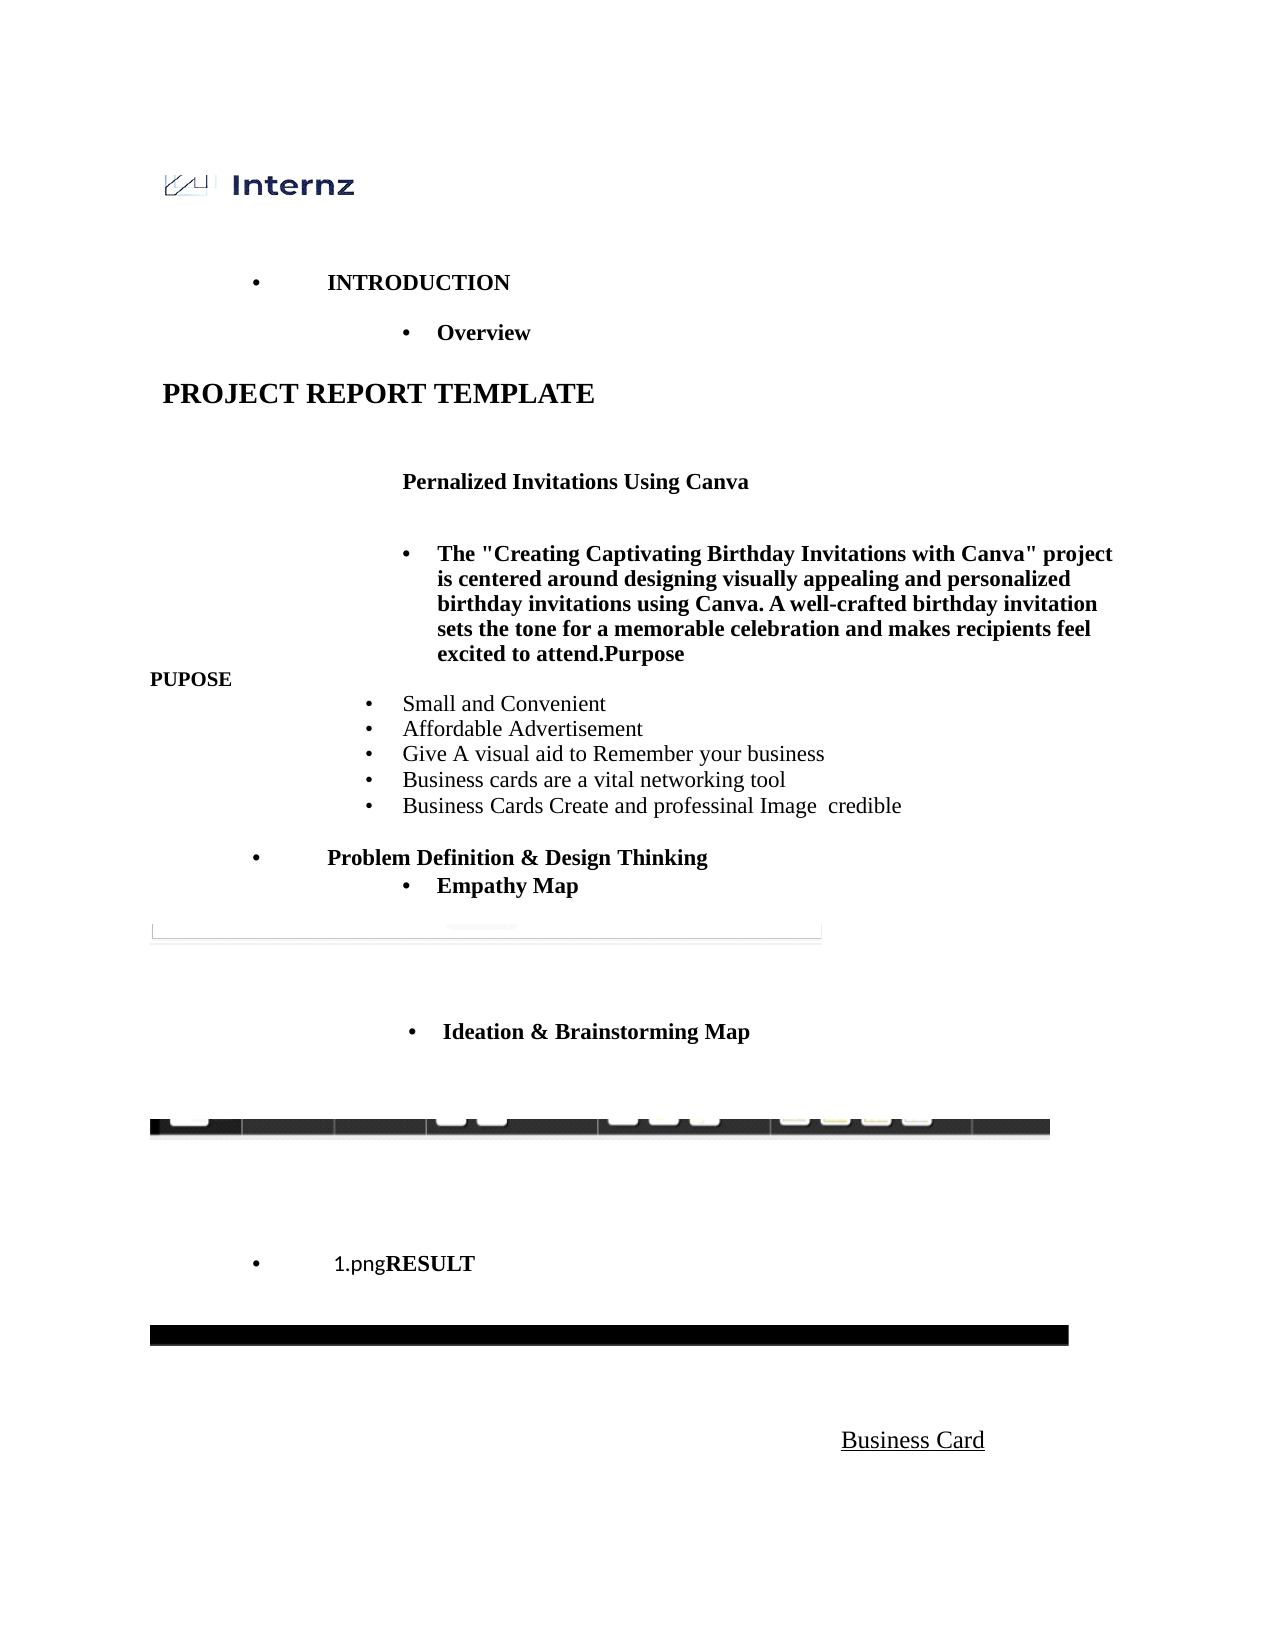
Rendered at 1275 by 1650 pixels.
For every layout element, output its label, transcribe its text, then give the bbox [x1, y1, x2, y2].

text Pernalized Invitations Using Canva [402, 469, 1125, 494]
list Business cards are a vital networking tool [365, 767, 1125, 793]
list 1.pngRESULT [252, 1251, 1125, 1276]
text Business Card [841, 1428, 1125, 1453]
list Affordable Advertisement [365, 717, 1125, 742]
list Business Cards Create and professinal Image credible [365, 793, 1125, 819]
list Ideation & Brainstorming Map [408, 1019, 1125, 1044]
text PUPOSE [150, 667, 1125, 692]
list Empathy Map [402, 874, 1125, 899]
list Problem Definition & Design Thinking [252, 845, 1125, 870]
list Small and Convenient [365, 692, 1125, 717]
list The "Creating Captivating Birthday Invitations with Canva" project is centered around designing visually appealing and personalized birthday invitations using Canva. A well-crafted birthday invitation sets the tone for a memorable celebration and makes recipients feel excited to attend.Purpose [402, 541, 1125, 666]
text PROJECT REPORT TEMPLATE [162, 384, 1125, 409]
list Give A visual aid to Remember your business [365, 742, 1125, 767]
list INTRODUCTION [252, 270, 1125, 295]
list Overview [402, 321, 1125, 346]
